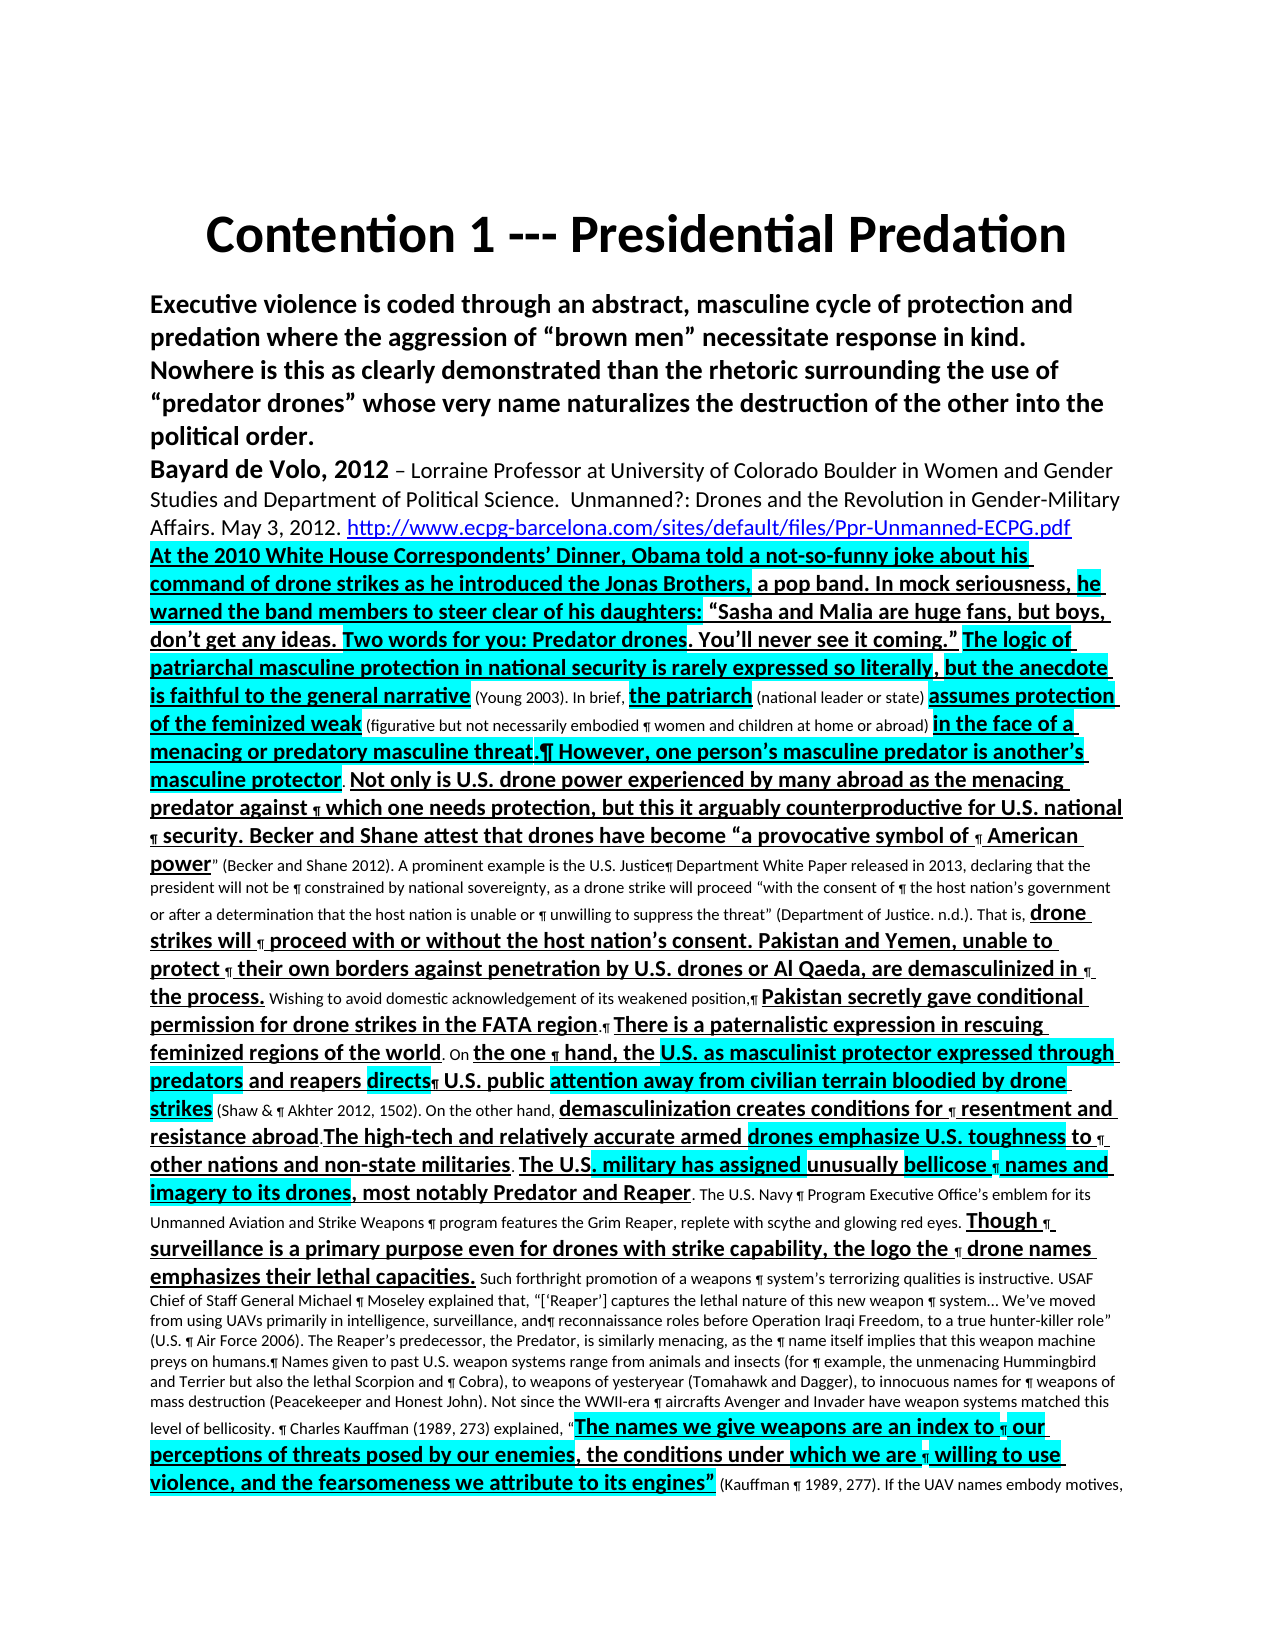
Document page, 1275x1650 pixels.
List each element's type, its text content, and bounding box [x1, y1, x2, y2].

text Contention 1 --- Presidential Predation [150, 200, 1125, 266]
text Bayard de Volo, 2012 – Lorraine Professor at University of Colorado Boulder in Women and Gender Studies and Department of Political Science. Unmanned?: Drones and the Revolution in Gender-Military Affairs. May 3, 2012. http://www.ecpg-barcelona.com/sites/default/files/Ppr-Unmanned-ECPG.pdf [150, 452, 1125, 541]
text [150, 541, 1125, 1496]
text Executive violence is coded through an abstract, masculine cycle of protection and predation where the aggression of “brown men” necessitate response in kind. Nowhere is this as clearly demonstrated than the rhetoric surrounding the use of “predator drones” whose very name naturalizes the destruction of the other into the political order. [150, 287, 1125, 452]
